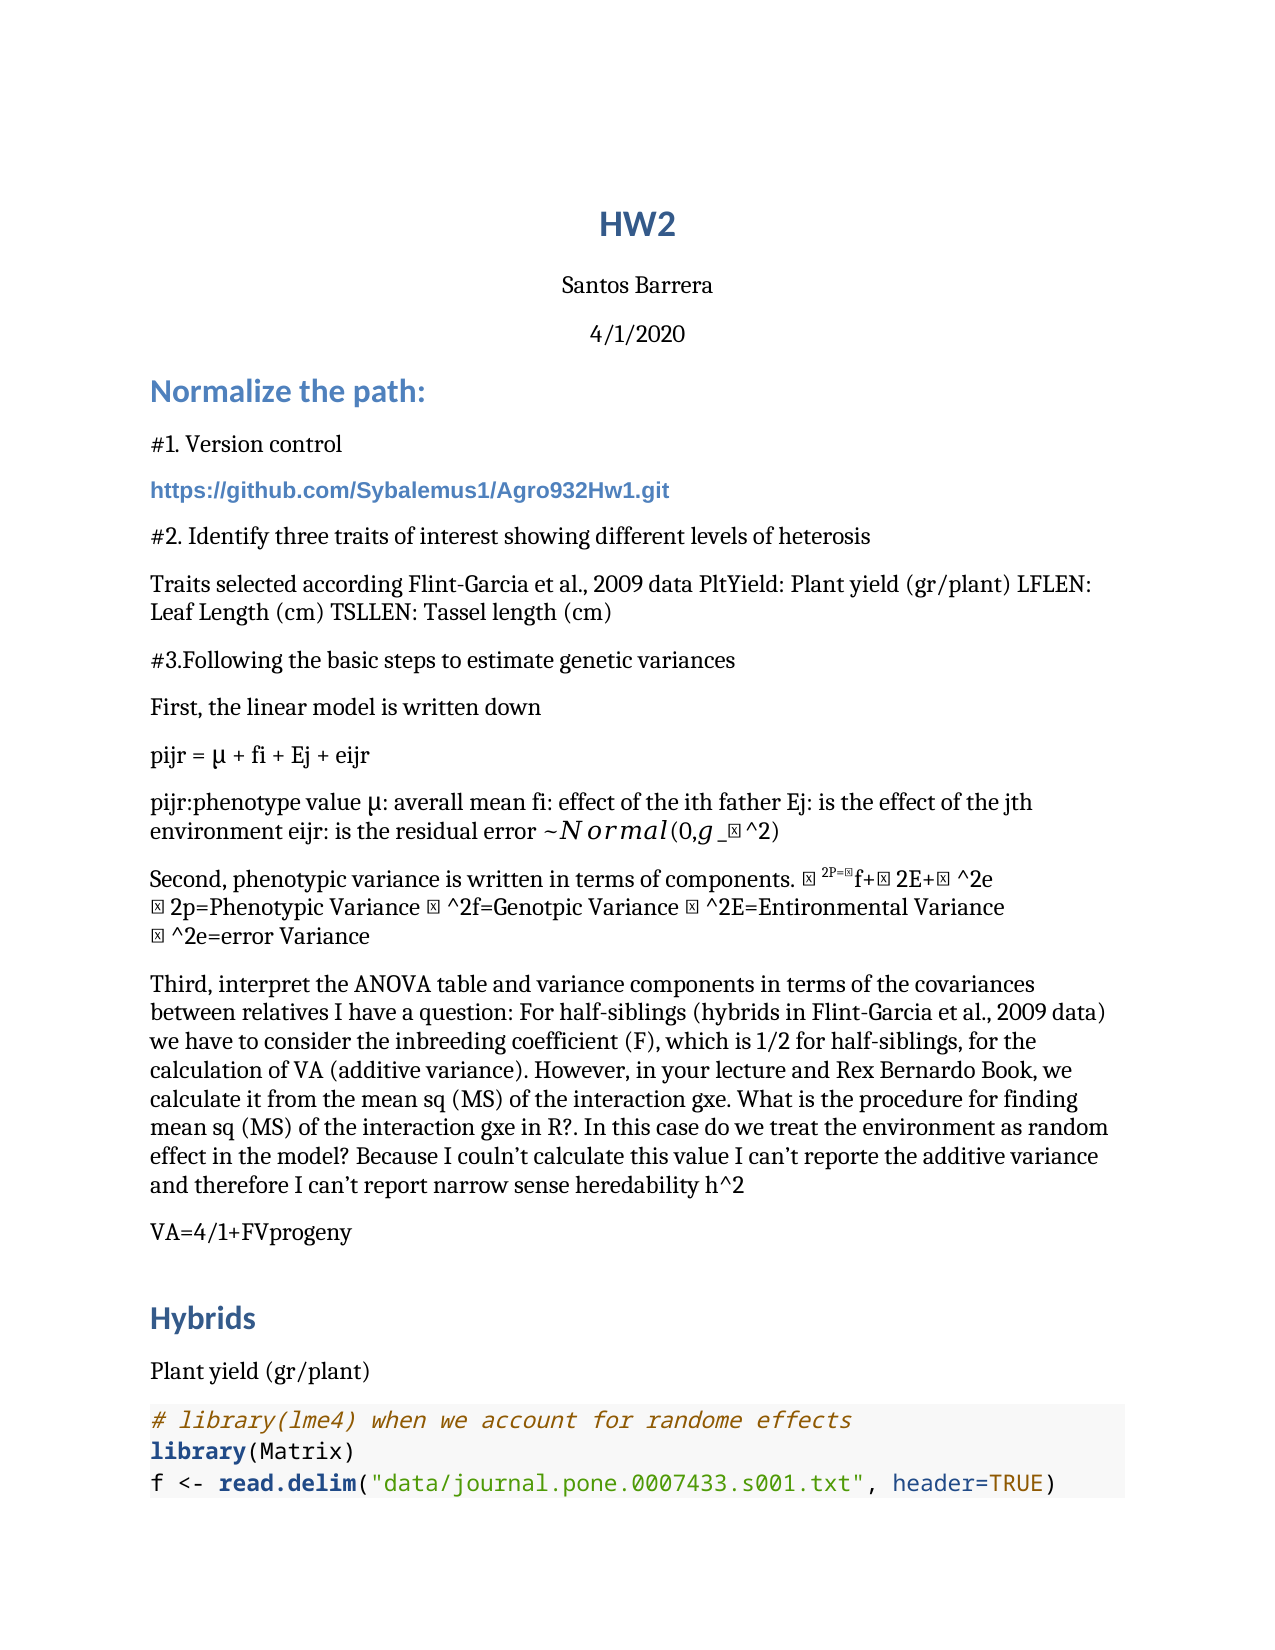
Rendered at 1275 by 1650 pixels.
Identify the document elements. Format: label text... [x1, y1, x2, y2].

text 4/1/2020 [150, 320, 1125, 349]
subtitle Hybrids [150, 1297, 1125, 1338]
text #3.Following the basic steps to estimate genetic variances [150, 646, 1125, 674]
text #2. Identify three traits of interest showing different levels of heterosis [150, 522, 1125, 551]
text Second, phenotypic variance is written in terms of components. 𝜎2P=𝜎f+𝜎2E+𝜎^2e 𝜎2p=Phenotypic Variance 𝜎^2f=Genotpic Variance 𝜎^2E=Entironmental Variance 𝜎^2e=error Variance [150, 864, 1125, 951]
text Santos Barrera [150, 271, 1125, 299]
text https://github.com/Sybalemus1/Agro932Hw1.git [150, 477, 1125, 503]
title HW2 [150, 200, 1125, 246]
text pijr = μ + fi + Ej + eijr [150, 741, 1125, 769]
text pijr:phenotype value μ: averall mean fi: effect of the ith father Ej: is the effect of the jth environment eijr: is the residual error ~𝑁𝑜𝑟𝑚𝑎𝑙(0,𝜎_𝑔^2) [150, 788, 1125, 846]
text VA=4/1+FVprogeny [150, 1218, 1125, 1247]
text First, the linear model is written down [150, 693, 1125, 722]
text Traits selected according Flint-Garcia et al., 2009 data PltYield: Plant yield (gr/plant) LFLEN: Leaf Length (cm) TSLLEN: Tassel length (cm) [150, 569, 1125, 627]
subtitle Normalize the path: [150, 370, 1125, 411]
text #1. Version control [150, 429, 1125, 458]
text Third, interpret the ANOVA table and variance components in terms of the covariances between relatives I have a question: For half-siblings (hybrids in Flint-Garcia et al., 2009 data) we have to consider the inbreeding coefficient (F), which is 1/2 for half-siblings, for the calculation of VA (additive variance). However, in your lecture and Rex Bernardo Book, we calculate it from the mean sq (MS) of the interaction gxe. What is the procedure for finding mean sq (MS) of the interaction gxe in R?. In this case do we treat the environment as random effect in the model? Because I couln’t calculate this value I can’t reporte the additive variance and therefore I can’t report narrow sense heredability h^2 [150, 969, 1125, 1199]
text Plant yield (gr/plant) [150, 1357, 1125, 1385]
